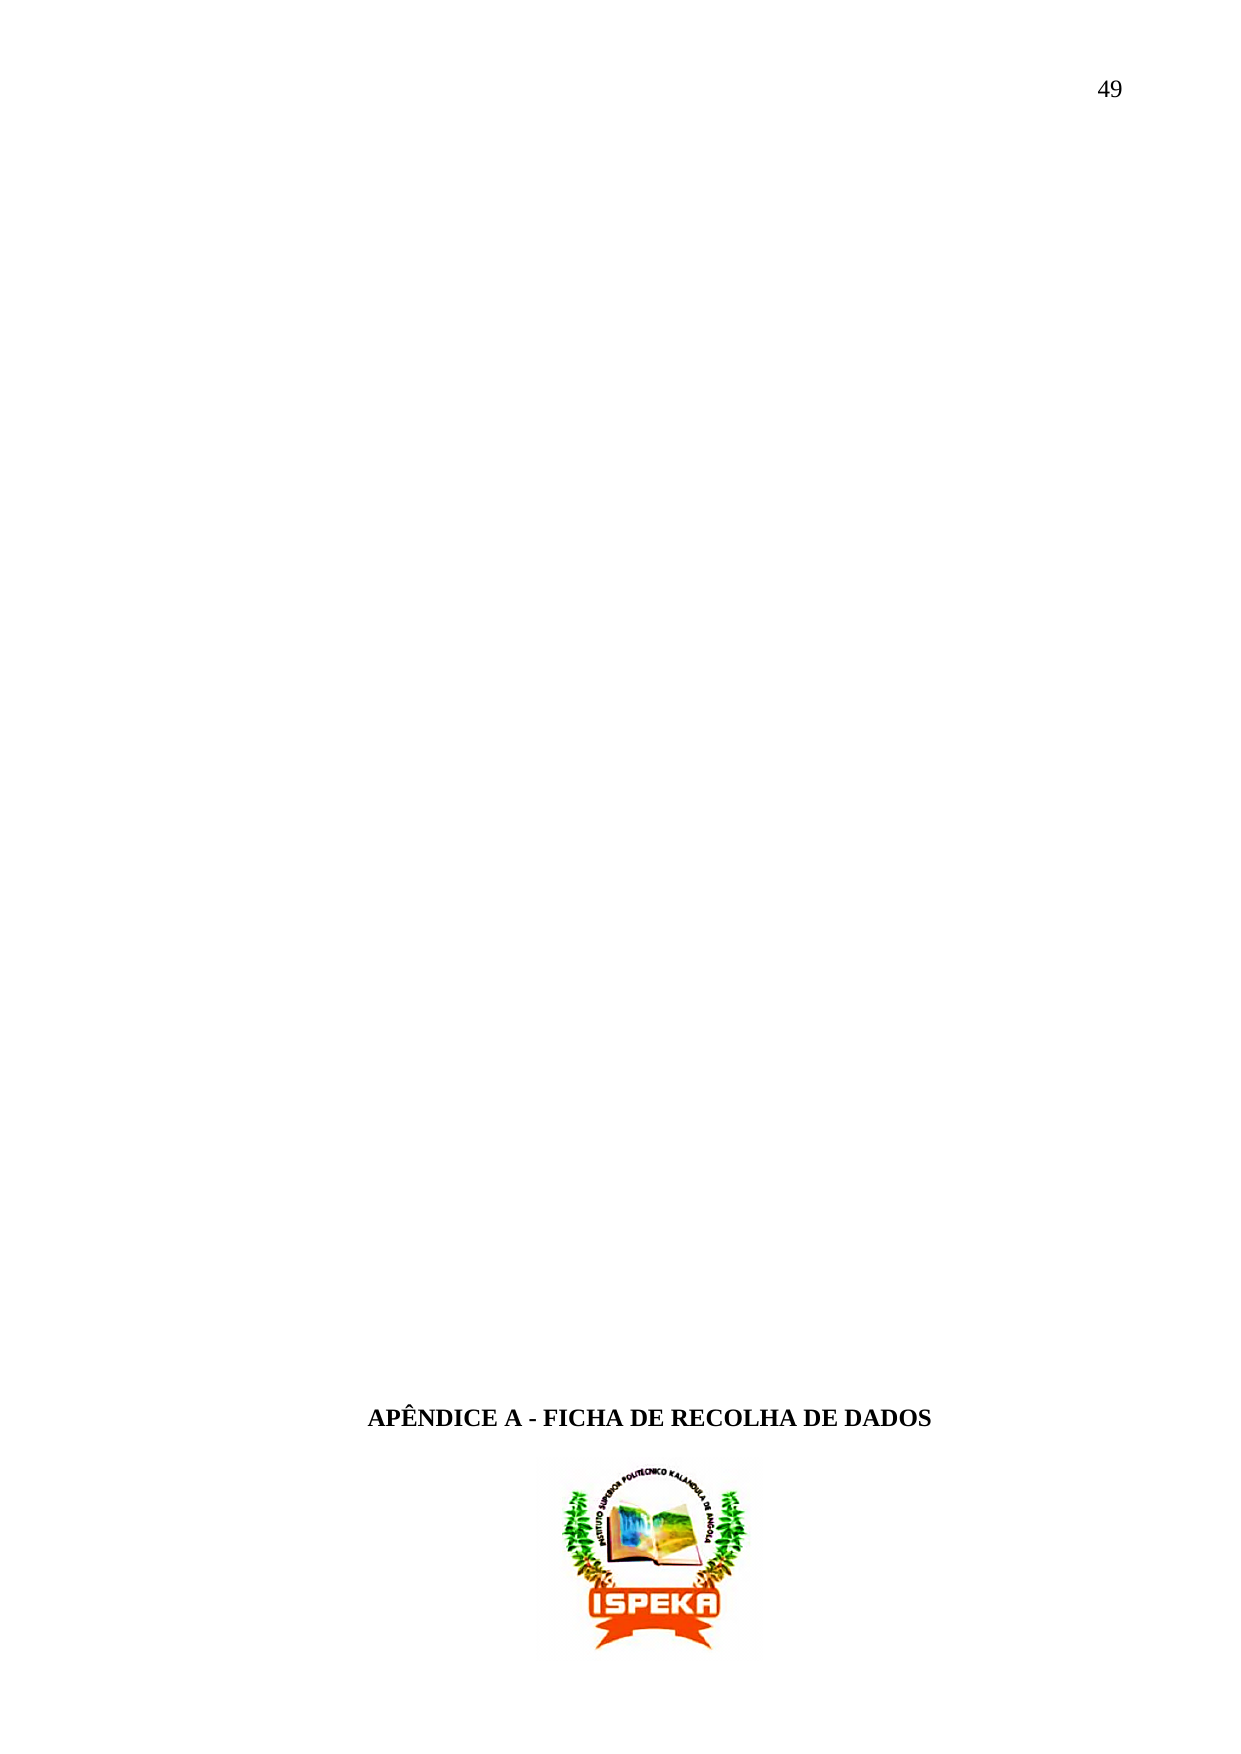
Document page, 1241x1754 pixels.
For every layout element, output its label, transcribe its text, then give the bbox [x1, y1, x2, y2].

subtitle APÊNDICE A - FICHA DE RECOLHA DE DADOS [177, 1403, 1122, 1432]
picture [536, 1457, 764, 1661]
